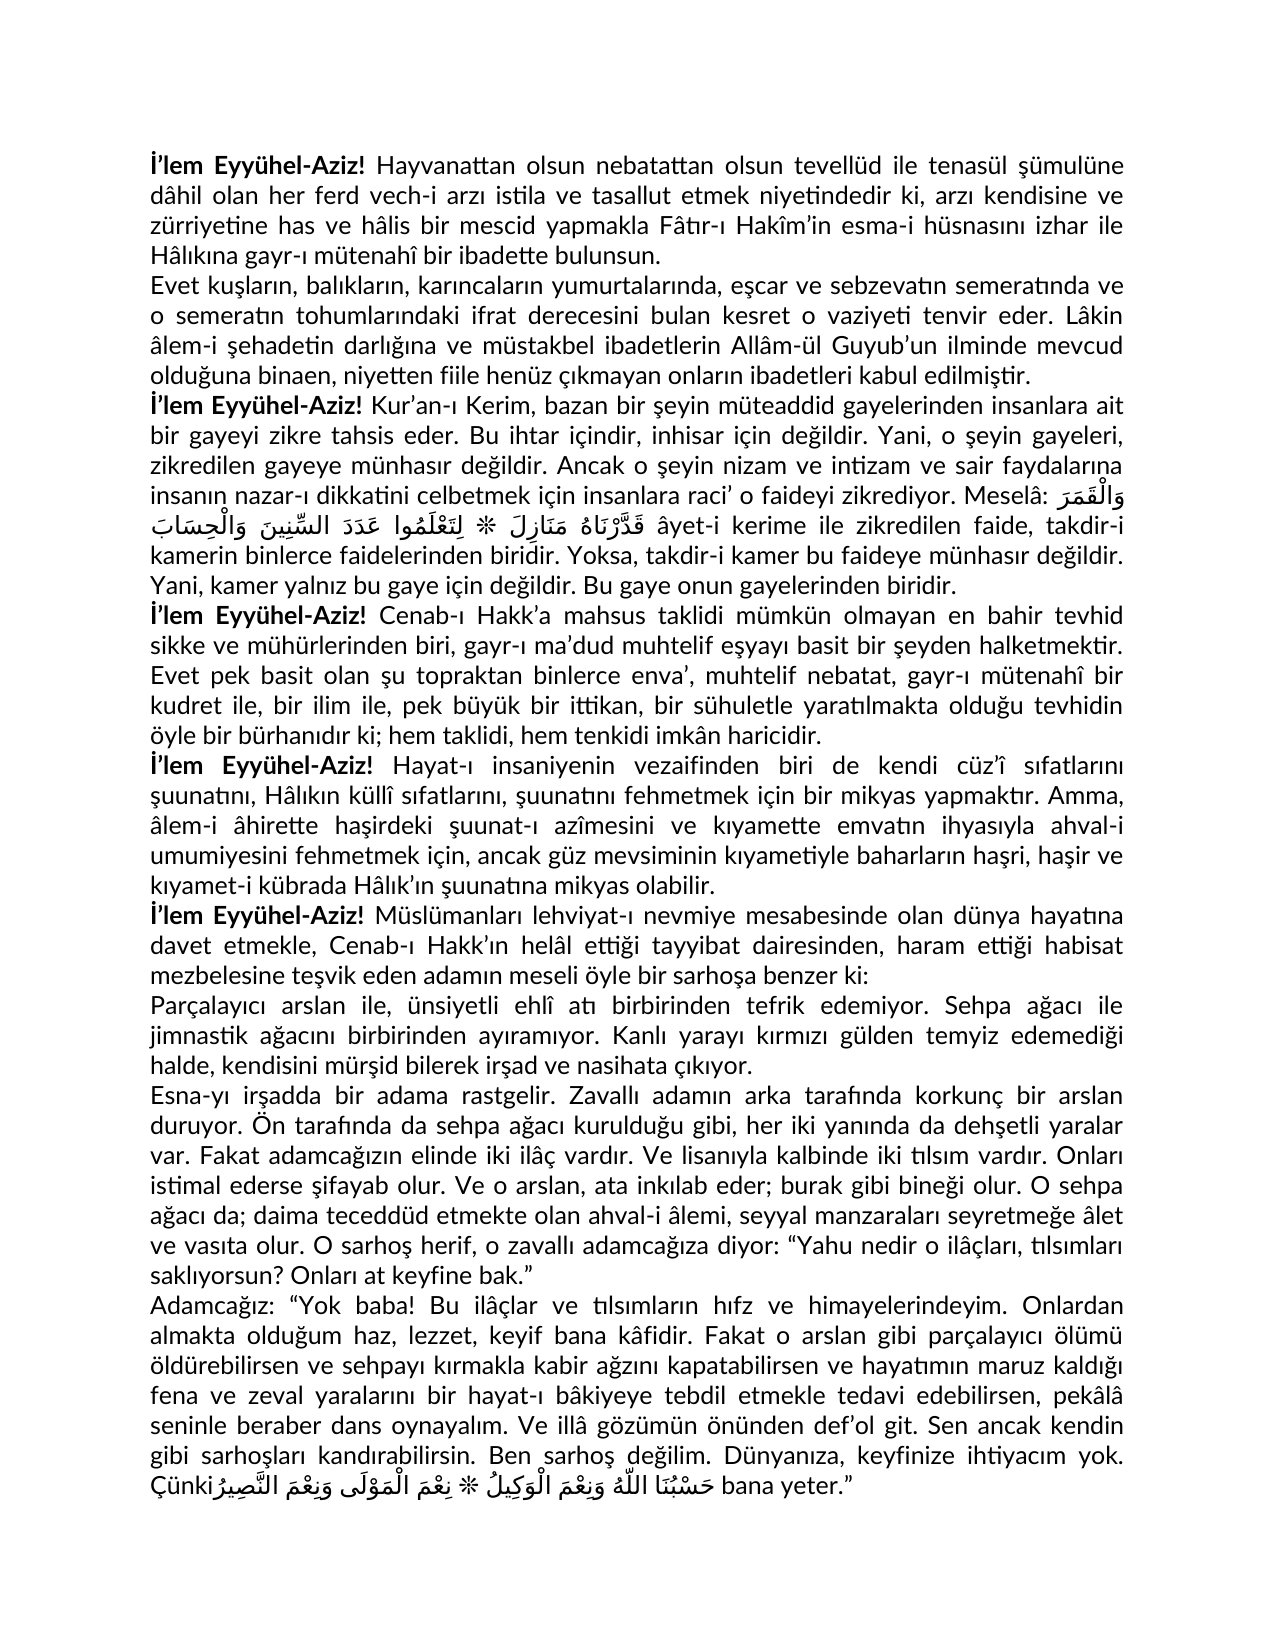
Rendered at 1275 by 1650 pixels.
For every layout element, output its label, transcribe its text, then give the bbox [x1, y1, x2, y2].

text Adamcağız: “Yok baba! Bu ilâçlar ve tılsımların hıfz ve himayelerindeyim. Onlardan almakta olduğum haz, lezzet, keyif bana kâfidir. Fakat o arslan gibi parçalayıcı ölümü öldürebilirsen ve sehpayı kırmakla kabir ağzını kapatabilirsen ve hayatımın maruz kaldığı fena ve zeval yaralarını bir hayat-ı bâkiyeye tebdil etmekle tedavi edebilirsen, pekâlâ seninle beraber dans oynayalım. Ve illâ gözümün önünden def’ol git. Sen ancak kendin gibi sarhoşları kandırabilirsin. Ben sarhoş değilim. Dünyanıza, keyfinize ihtiyacım yok. Çünkiحَسْبُنَا اللّهُ وَنِعْمَ الْوَكِيلُ ❊ نِعْمَ الْمَوْلَى وَنِعْمَ النَّصِيرُ bana yeter.” [150, 1290, 1125, 1500]
text Esna-yı irşadda bir adama rastgelir. Zavallı adamın arka tarafında korkunç bir arslan duruyor. Ön tarafında da sehpa ağacı kurulduğu gibi, her iki yanında da dehşetli yaralar var. Fakat adamcağızın elinde iki ilâç vardır. Ve lisanıyla kalbinde iki tılsım vardır. Onları istimal ederse şifayab olur. Ve o arslan, ata inkılab eder; burak gibi bineği olur. O sehpa ağacı da; daima teceddüd etmekte olan ahval-i âlemi, seyyal manzaraları seyretmeğe âlet ve vasıta olur. O sarhoş herif, o zavallı adamcağıza diyor: “Yahu nedir o ilâçları, tılsımları saklıyorsun? Onları at keyfine bak.” [150, 1080, 1125, 1290]
text İ’lem Eyyühel-Aziz! Hayvanattan olsun nebatattan olsun tevellüd ile tenasül şümulüne dâhil olan her ferd vech-i arzı istila ve tasallut etmek niyetindedir ki, arzı kendisine ve zürriyetine has ve hâlis bir mescid yapmakla Fâtır-ı Hakîm’in esma-i hüsnasını izhar ile Hâlıkına gayr-ı mütenahî bir ibadette bulunsun. [150, 150, 1125, 270]
text İ’lem Eyyühel-Aziz! Müslümanları lehviyat-ı nevmiye mesabesinde olan dünya hayatına davet etmekle, Cenab-ı Hakk’ın helâl ettiği tayyibat dairesinden, haram ettiği habisat mezbelesine teşvik eden adamın meseli öyle bir sarhoşa benzer ki: [150, 900, 1125, 990]
text Evet kuşların, balıkların, karıncaların yumurtalarında, eşcar ve sebzevatın semeratında ve o semeratın tohumlarındaki ifrat derecesini bulan kesret o vaziyeti tenvir eder. Lâkin âlem-i şehadetin darlığına ve müstakbel ibadetlerin Allâm-ül Guyub’un ilminde mevcud olduğuna binaen, niyetten fiile henüz çıkmayan onların ibadetleri kabul edilmiştir. [150, 270, 1125, 390]
text Parçalayıcı arslan ile, ünsiyetli ehlî atı birbirinden tefrik edemiyor. Sehpa ağacı ile jimnastik ağacını birbirinden ayıramıyor. Kanlı yarayı kırmızı gülden temyiz edemediği halde, kendisini mürşid bilerek irşad ve nasihata çıkıyor. [150, 990, 1125, 1080]
text İ’lem Eyyühel-Aziz! Hayat-ı insaniyenin vezaifinden biri de kendi cüz’î sıfatlarını şuunatını, Hâlıkın küllî sıfatlarını, şuunatını fehmetmek için bir mikyas yapmaktır. Amma, âlem-i âhirette haşirdeki şuunat-ı azîmesini ve kıyamette emvatın ihyasıyla ahval-i umumiyesini fehmetmek için, ancak güz mevsiminin kıyametiyle baharların haşri, haşir ve kıyamet-i kübrada Hâlık’ın şuunatına mikyas olabilir. [150, 750, 1125, 900]
text İ’lem Eyyühel-Aziz! Kur’an-ı Kerim, bazan bir şeyin müteaddid gayelerinden insanlara ait bir gayeyi zikre tahsis eder. Bu ihtar içindir, inhisar için değildir. Yani, o şeyin gayeleri, zikredilen gayeye münhasır değildir. Ancak o şeyin nizam ve intizam ve sair faydalarına insanın nazar-ı dikkatini celbetmek için insanlara raci’ o faideyi zikrediyor. Meselâ: وَالْقَمَرَ قَدَّرْنَاهُ مَنَازِلَ ❊ لِتَعْلَمُوا عَدَدَ السِّنِينَ وَالْحِسَابَ âyet-i kerime ile zikredilen faide, takdir-i kamerin binlerce faidelerinden biridir. Yoksa, takdir-i kamer bu faideye münhasır değildir. Yani, kamer yalnız bu gaye için değildir. Bu gaye onun gayelerinden biridir. [150, 390, 1125, 600]
text İ’lem Eyyühel-Aziz! Cenab-ı Hakk’a mahsus taklidi mümkün olmayan en bahir tevhid sikke ve mühürlerinden biri, gayr-ı ma’dud muhtelif eşyayı basit bir şeyden halketmektir. Evet pek basit olan şu topraktan binlerce enva’, muhtelif nebatat, gayr-ı mütenahî bir kudret ile, bir ilim ile, pek büyük bir ittikan, bir sühuletle yaratılmakta olduğu tevhidin öyle bir bürhanıdır ki; hem taklidi, hem tenkidi imkân haricidir. [150, 600, 1125, 750]
